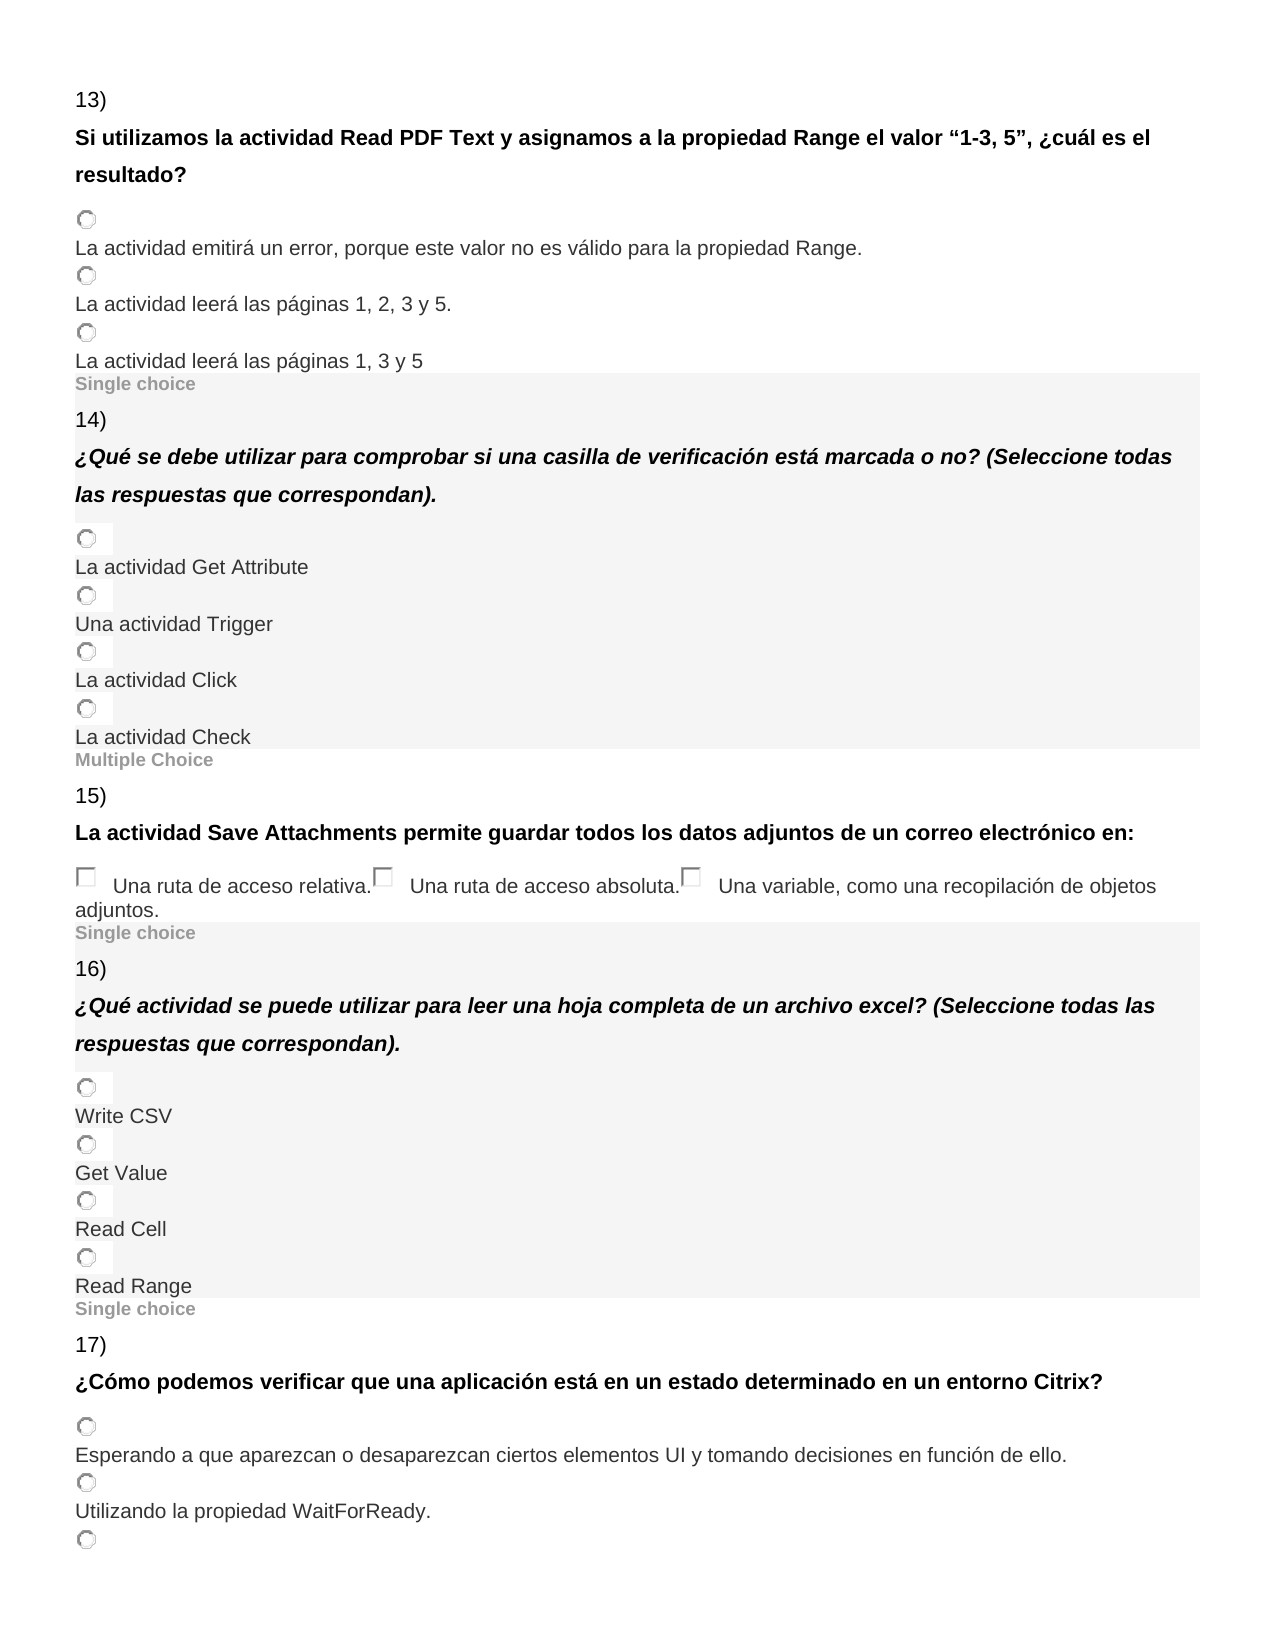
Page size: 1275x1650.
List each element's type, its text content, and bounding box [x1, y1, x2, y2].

text ¿Qué actividad se puede utilizar para leer una hoja completa de un archivo excel? (Seleccione todas las respuestas que correspondan). [75, 981, 1200, 1056]
text Write CSV [75, 1104, 1200, 1128]
text Multiple Choice [75, 749, 1200, 770]
text Utilizando la propiedad WaitForReady. [75, 1499, 1200, 1523]
text La actividad Get Attribute [75, 555, 1200, 579]
text La actividad Check [75, 725, 1200, 749]
text Single choice [75, 373, 1200, 394]
text Una ruta de acceso relativa.Una ruta de acceso absoluta.Una variable, como una recopilación de objetos adjuntos. [75, 861, 1200, 922]
text La actividad leerá las páginas 1, 2, 3 y 5. [75, 292, 1200, 316]
text 13) [75, 75, 1200, 112]
text Read Cell [75, 1217, 1200, 1241]
text Single choice [75, 922, 1200, 943]
text La actividad Click [75, 668, 1200, 692]
text 14) [75, 394, 1200, 432]
text Una actividad Trigger [75, 612, 1200, 636]
text 16) [75, 943, 1200, 981]
text ¿Cómo podemos verificar que una aplicación está en un estado determinado en un entorno Citrix? [75, 1357, 1200, 1394]
text ¿Qué se debe utilizar para comprobar si una casilla de verificación está marcada o no? (Seleccione todas las respuestas que correspondan). [75, 432, 1200, 507]
text Single choice [75, 1298, 1200, 1319]
text Esperando a que aparezcan o desaparezcan ciertos elementos UI y tomando decisiones en función de ello. [75, 1443, 1200, 1467]
text Read Range [75, 1274, 1200, 1298]
text 17) [75, 1319, 1200, 1357]
text Si utilizamos la actividad Read PDF Text y asignamos a la propiedad Range el valor “1-3, 5”, ¿cuál es el resultado? [75, 112, 1200, 187]
text Get Value [75, 1161, 1200, 1185]
text La actividad emitirá un error, porque este valor no es válido para la propiedad Range. [75, 236, 1200, 260]
text 15) [75, 770, 1200, 808]
text La actividad leerá las páginas 1, 3 y 5 [75, 349, 1200, 373]
text La actividad Save Attachments permite guardar todos los datos adjuntos de un correo electrónico en: [75, 808, 1200, 845]
